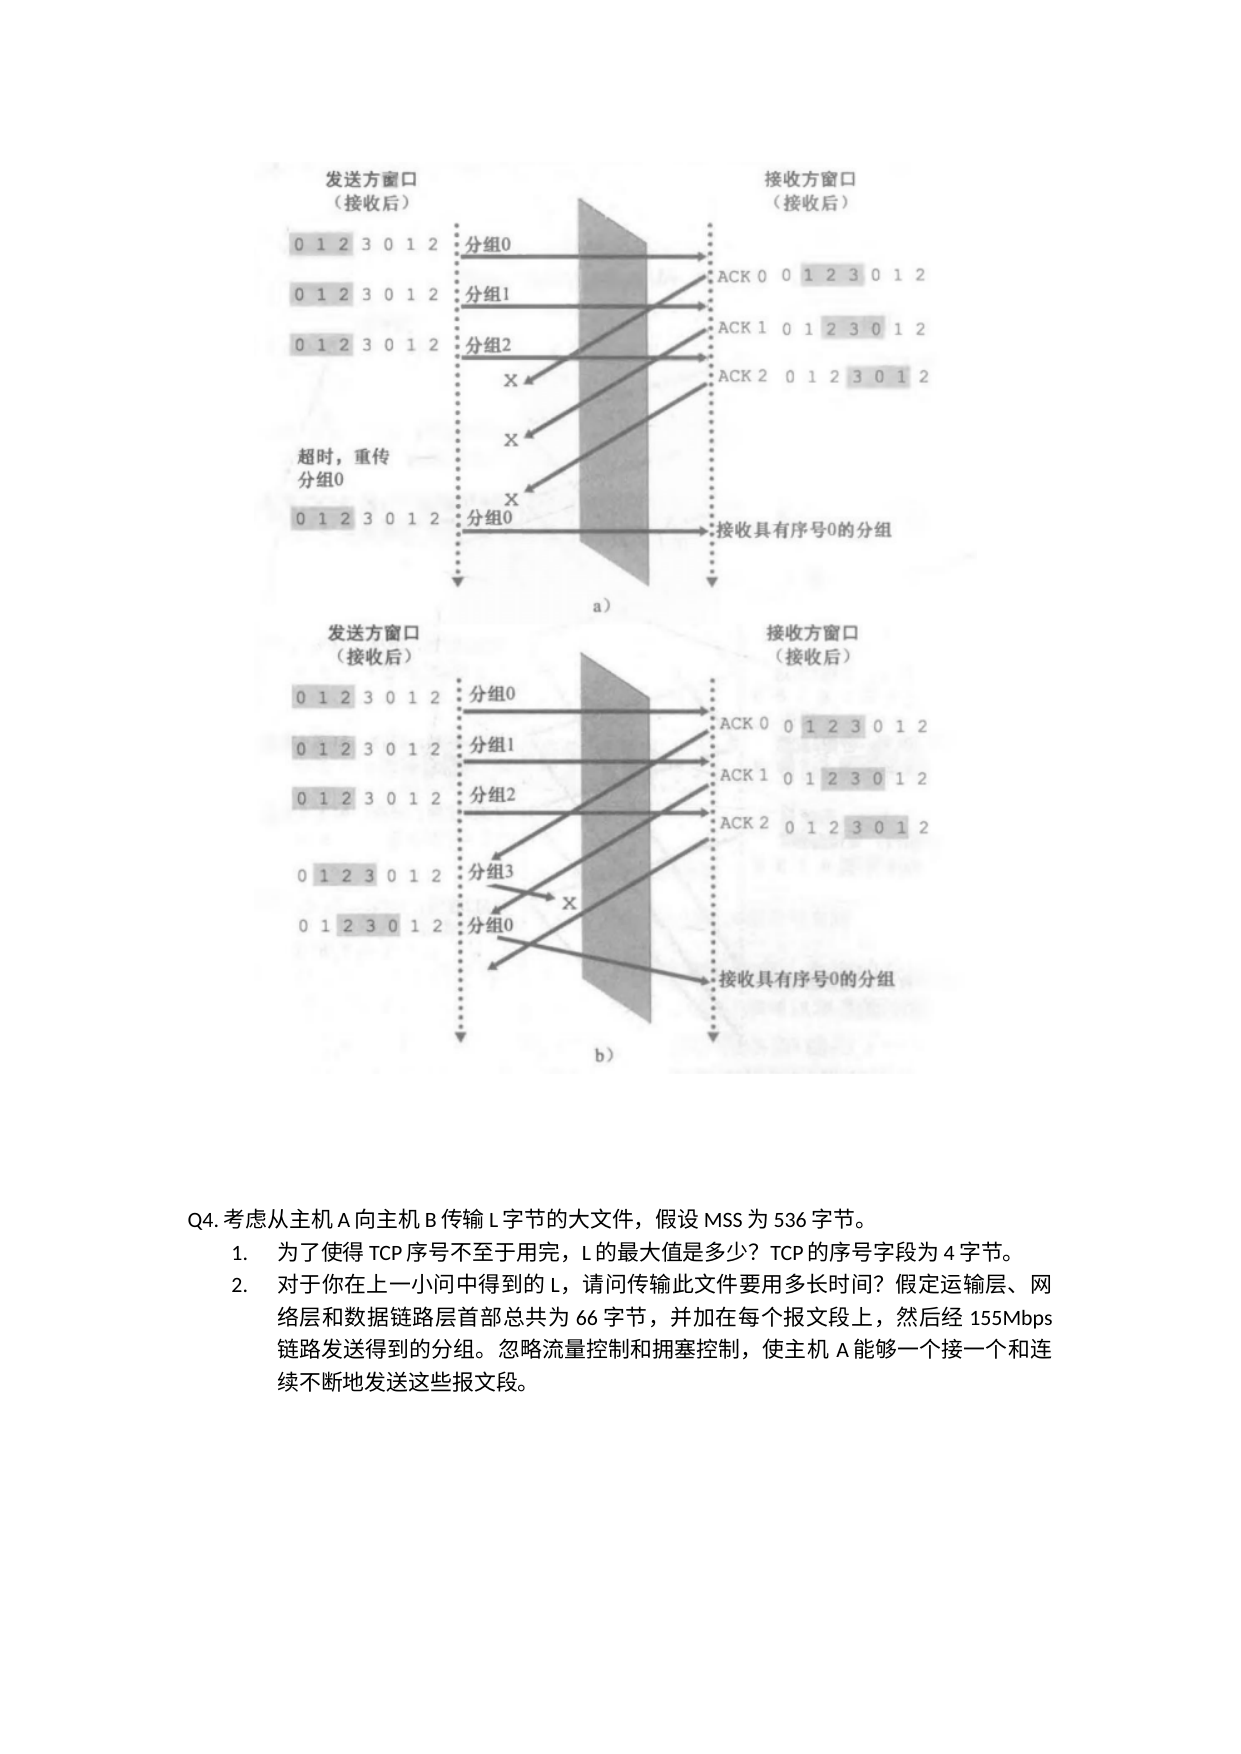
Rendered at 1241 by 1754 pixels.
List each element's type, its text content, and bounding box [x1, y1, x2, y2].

picture [253, 162, 987, 1079]
text Q4. 考虑从主机A向主机B传输L字节的大文件，假设MSS为536字节。 [187, 1202, 1053, 1234]
list 为了使得TCP序号不至于用完，L的最大值是多少？TCP的序号字段为4字节。 [231, 1234, 1053, 1267]
list 对于你在上一小问中得到的L，请问传输此文件要用多长时间？假定运输层、网络层和数据链路层首部总共为66字节，并加在每个报文段上，然后经155Mbps链路发送得到的分组。忽略流量控制和拥塞控制，使主机A能够一个接一个和连续不断地发送这些报文段。 [231, 1267, 1053, 1397]
